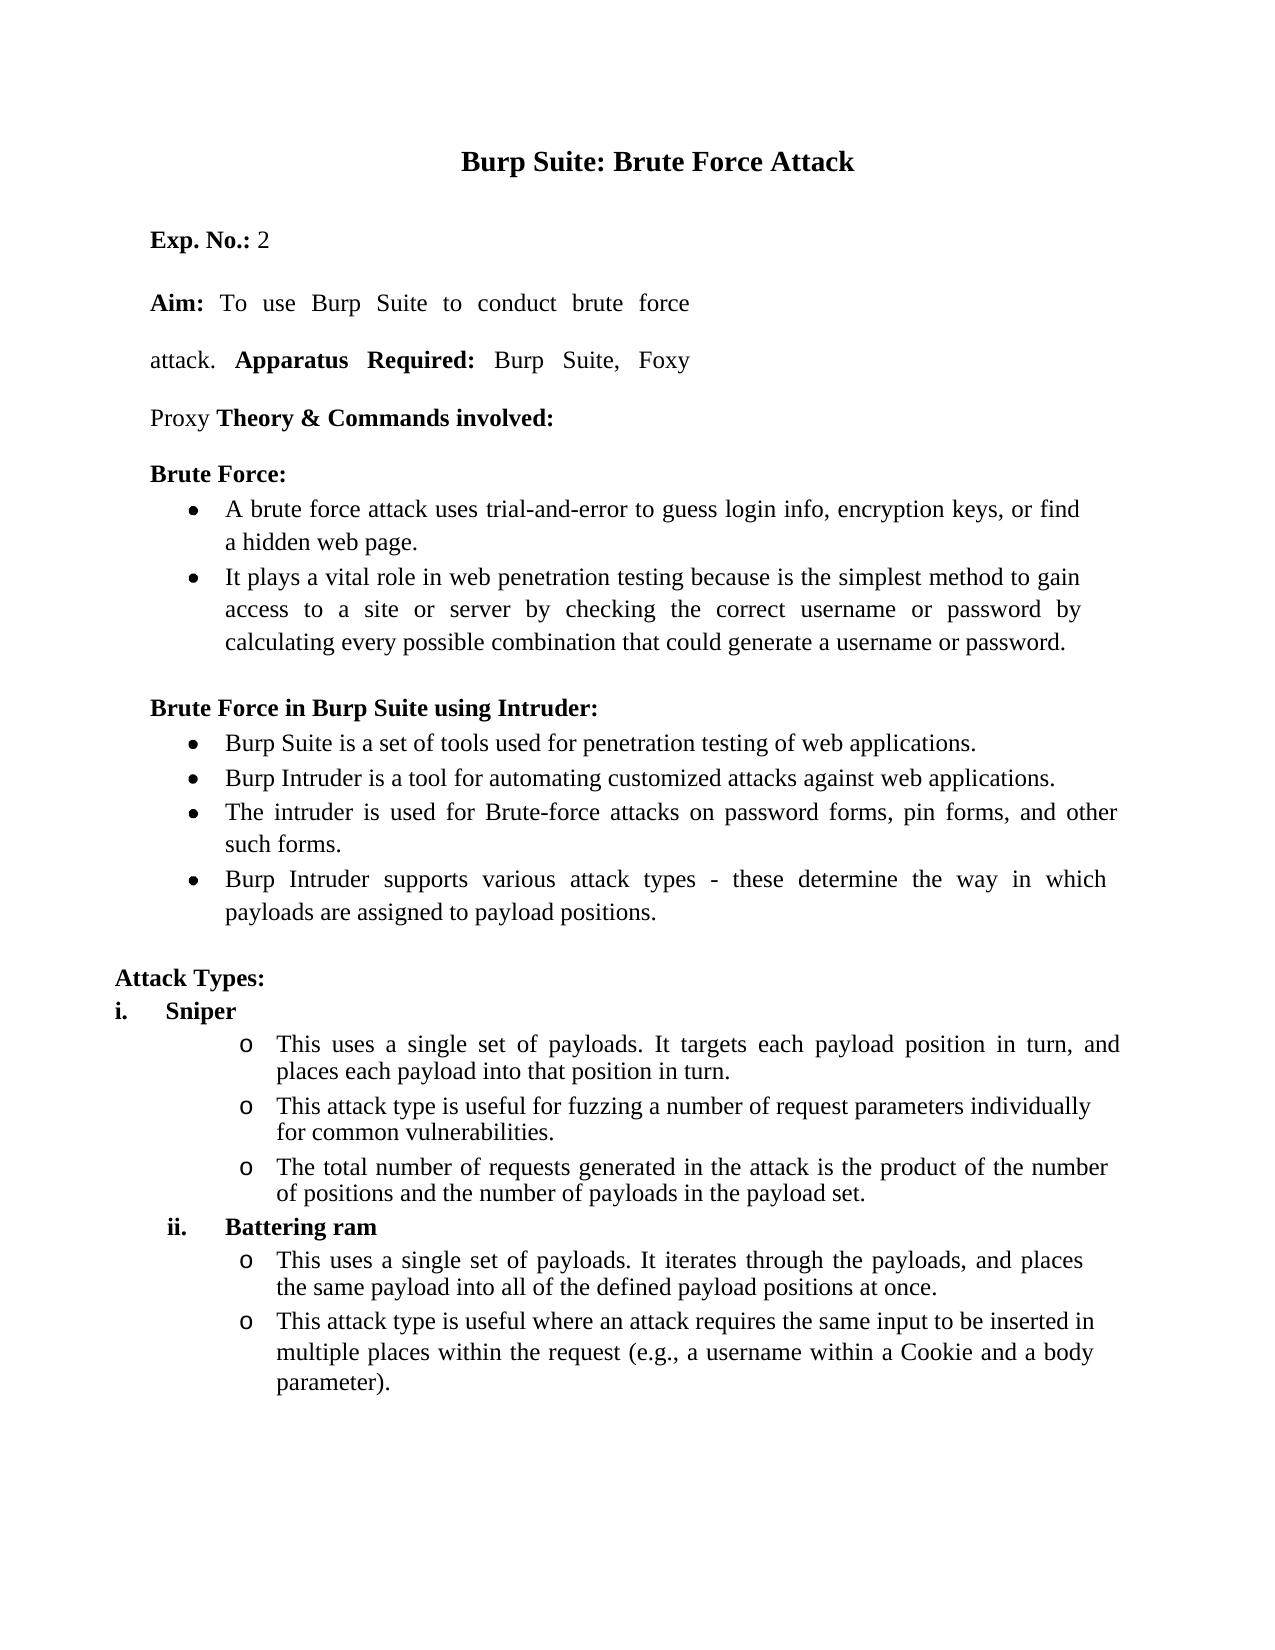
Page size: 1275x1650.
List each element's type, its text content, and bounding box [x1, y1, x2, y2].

text Burp Suite is a set of tools used for penetration testing of web applications. [225, 728, 1142, 757]
list This attack type is useful for fuzzing a number of request parameters individually for common vulnerabilities. [239, 1092, 1092, 1146]
list This uses a single set of payloads. It iterates through the payloads, and places the same payload into all of the defined payload positions at once. [239, 1246, 1083, 1301]
text Burp Intruder is a tool for automating customized attacks against web applications. [225, 763, 1142, 791]
subtitle Attack Types: [114, 963, 301, 992]
list This uses a single set of payloads. It targets each payload position in turn, and places each payload into that position in turn. [239, 1030, 1121, 1085]
list This attack type is useful where an attack requires the same input to be inserted in multiple places within the request (e.g., a username within a Cookie and a body parameter). [239, 1306, 1095, 1396]
subtitle Brute Force: [150, 461, 1142, 488]
list The total number of requests generated in the attack is the product of the number of positions and the number of payloads in the payload set. [239, 1152, 1109, 1207]
text Burp Intruder supports various attack types - these determine the way in which payloads are assigned to payload positions. [225, 864, 1106, 926]
text The intruder is used for Brute-force attacks on password forms, pin forms, and other such forms. [225, 797, 1118, 858]
list Sniper [114, 996, 298, 1025]
text It plays a vital role in web penetration testing because is the simplest method to gain access to a site or server by checking the correct username or password by calculating every possible combination that could generate a username or password. [225, 562, 1082, 655]
subtitle Brute Force in Burp Suite using Intruder: [150, 693, 1142, 722]
subtitle Battering ram [167, 1212, 1142, 1241]
text Aim: To use Burp Suite to conduct brute force attack. Apparatus Required: Burp Suite, Foxy Proxy Theory & Commands involved: [150, 288, 690, 432]
subtitle Burp Suite: Brute Force Attack [223, 144, 1051, 177]
text A brute force attack uses trial-and-error to guess login info, encryption keys, or find a hidden web page. [225, 494, 1080, 556]
subtitle Exp. No.: 2 [150, 225, 1142, 254]
